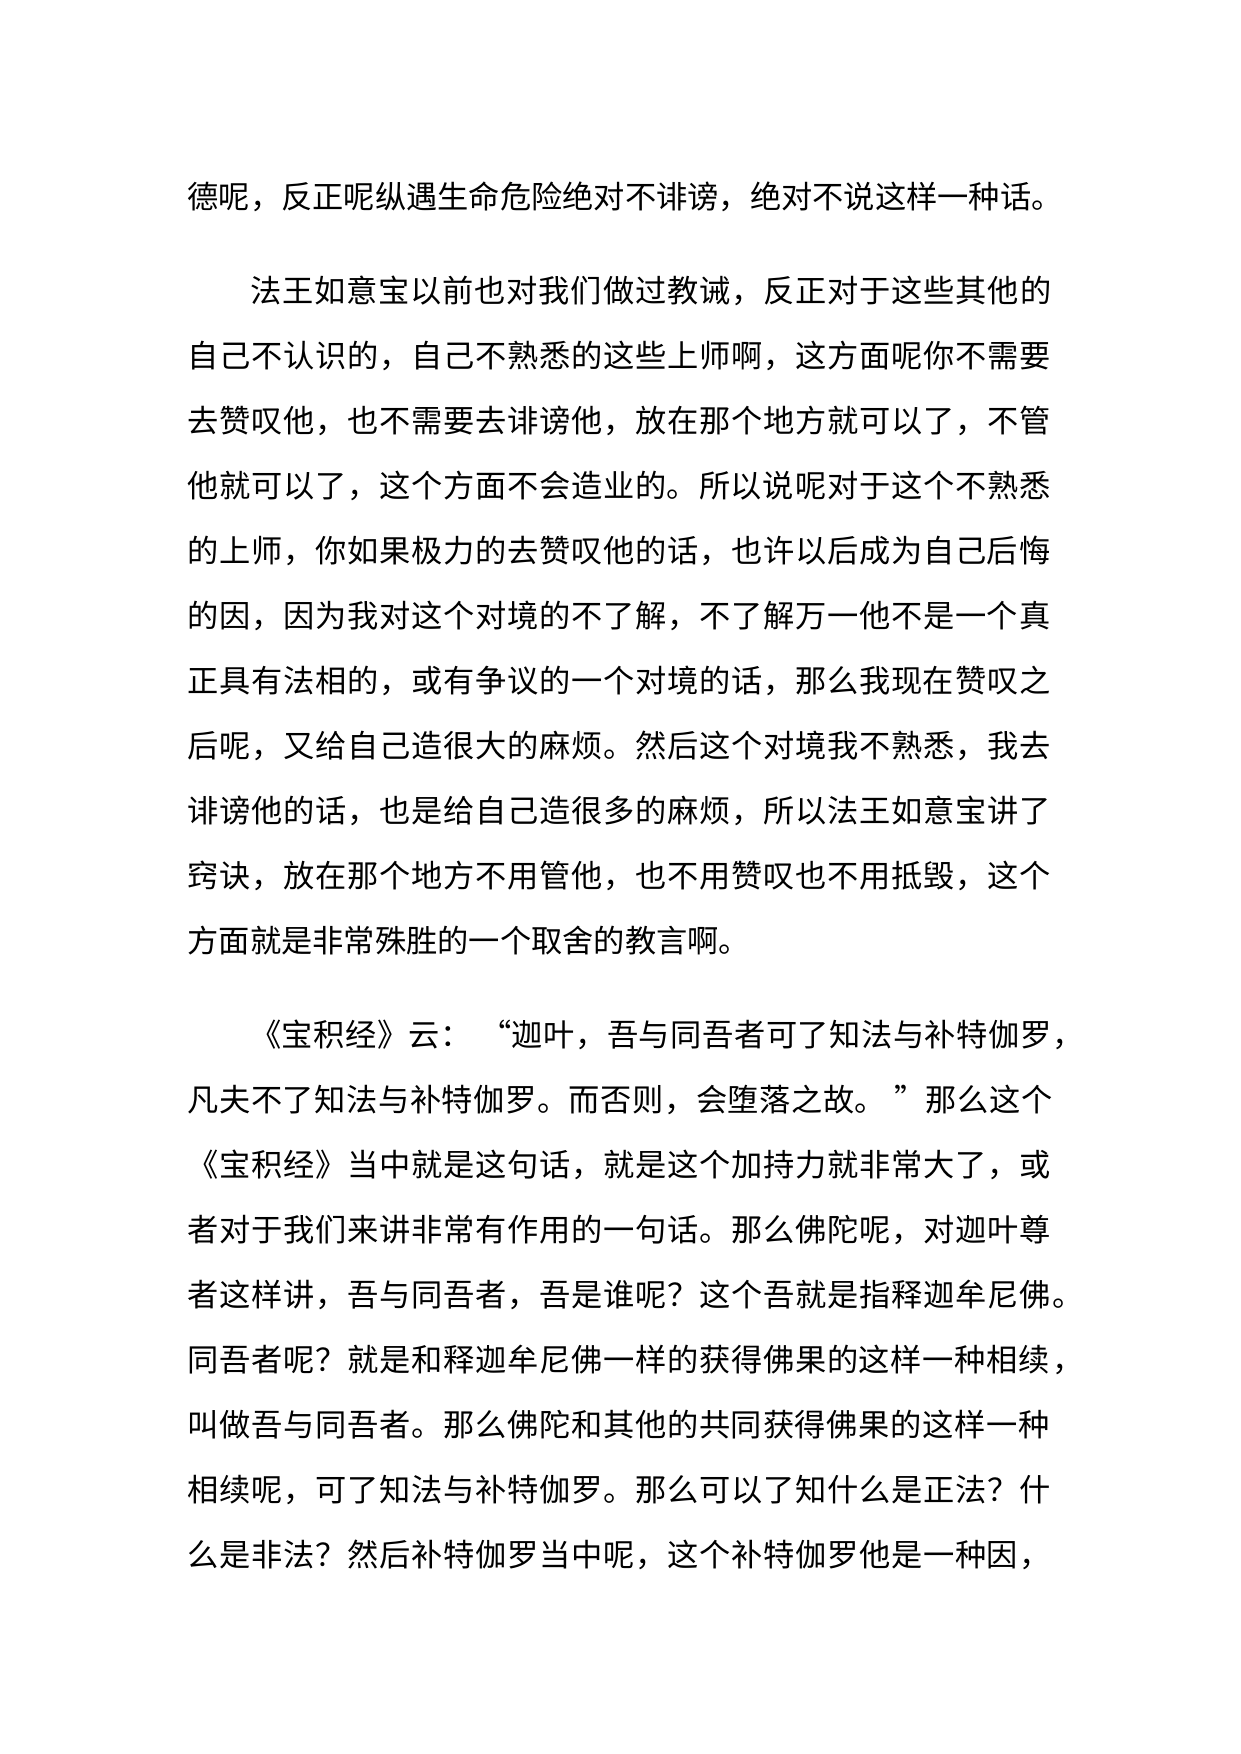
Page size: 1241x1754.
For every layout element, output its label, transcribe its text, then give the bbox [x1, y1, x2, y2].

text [187, 1000, 1053, 1585]
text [187, 162, 1053, 227]
text 法王如意宝以前也对我们做过教诫，反正对于这些其他的，自己不认识的，自己不熟悉的这些上师啊，这方面呢你不需要去赞叹他，也不需要去诽谤他，放在那个地方就可以了，不管他就可以了，这个方面不会造业的。所以说呢对于这个不熟悉的上师，你如果极力的去赞叹他的话，也许以后成为自己后悔的因，因为我对这个对境的不了解，不了解万一他不是一个真正具有法相的，或有争议的一个对境的话，那么我现在赞叹之后呢，又给自己造很大的麻烦。然后这个对境我不熟悉，我去诽谤他的话，也是给自己造很多的麻烦，所以法王如意宝讲了窍诀，放在那个地方不用管他，也不用赞叹也不用抵毁，这个方面就是非常殊胜的一个取舍的教言啊。 [187, 256, 1053, 971]
